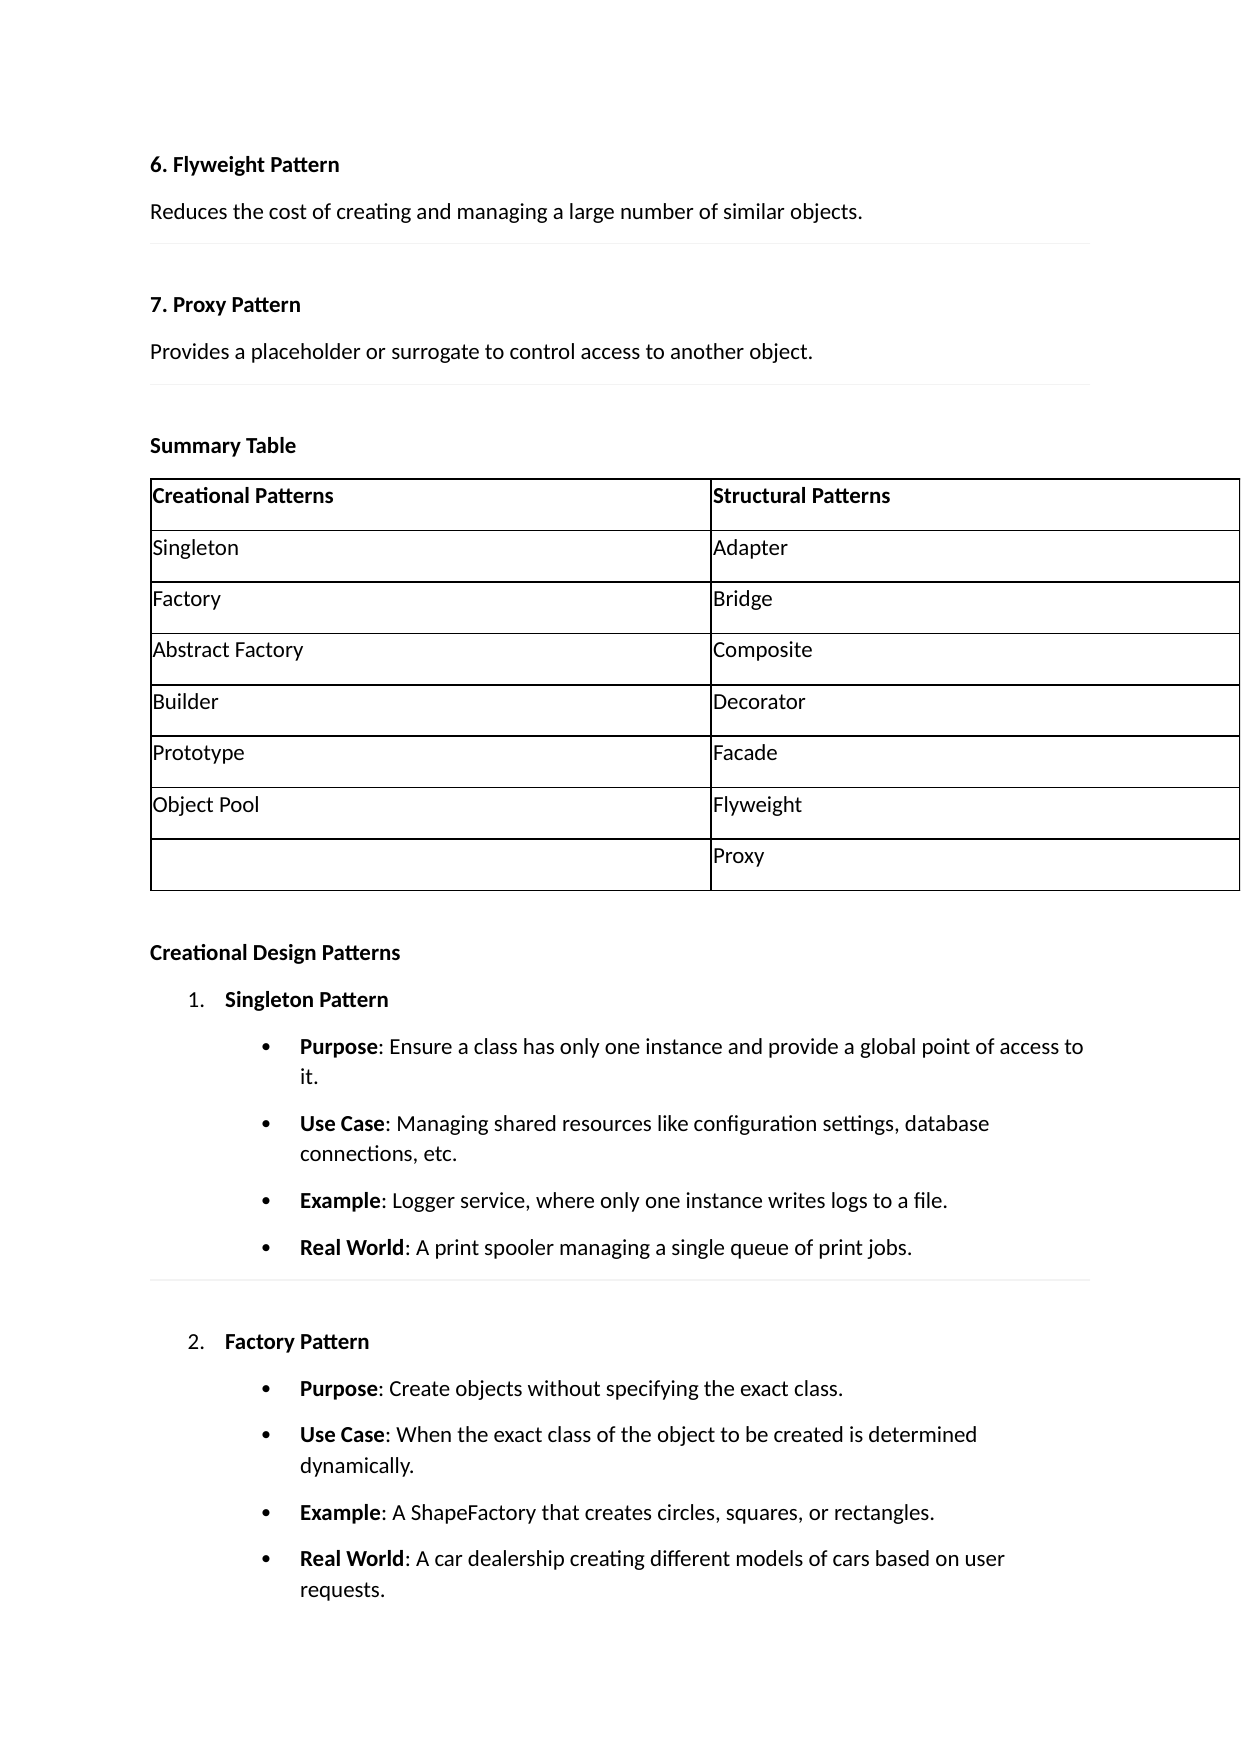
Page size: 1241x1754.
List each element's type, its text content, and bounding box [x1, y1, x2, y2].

text 6. Flyweight Pattern [150, 150, 1090, 178]
list Example: Logger service, where only one instance writes logs to a file. [262, 1186, 1090, 1214]
list Real World: A car dealership creating different models of cars based on user requests. [262, 1544, 1090, 1603]
table_cell Singleton [152, 531, 710, 581]
table_cell Prototype [152, 737, 710, 787]
list Singleton Pattern [187, 985, 1090, 1013]
table_cell Facade [712, 737, 1239, 787]
text Reduces the cost of creating and managing a large number of similar objects. [150, 197, 1090, 225]
table_cell Proxy [712, 840, 1239, 890]
list Use Case: Managing shared resources like configuration settings, database connections, etc. [262, 1109, 1090, 1167]
table_cell Bridge [712, 583, 1239, 632]
text Provides a placeholder or surrogate to control access to another object. [150, 337, 1090, 366]
table_cell Builder [152, 686, 710, 735]
list Use Case: When the exact class of the object to be created is determined dynamically. [262, 1421, 1090, 1479]
list Purpose: Create objects without specifying the exact class. [262, 1374, 1090, 1402]
table_header Creational Patterns [152, 480, 710, 529]
table_cell Factory [152, 583, 710, 632]
table_cell Abstract Factory [152, 634, 710, 684]
text Creational Design Patterns [150, 938, 1090, 966]
list Purpose: Ensure a class has only one instance and provide a global point of access to it. [262, 1032, 1090, 1090]
table_cell Object Pool [152, 788, 710, 838]
table_cell Flyweight [712, 788, 1239, 838]
text 7. Proxy Pattern [150, 291, 1090, 319]
text Summary Table [150, 431, 1090, 459]
table_cell Composite [712, 634, 1239, 684]
table_cell Decorator [712, 686, 1239, 735]
list Real World: A print spooler managing a single queue of print jobs. [262, 1233, 1090, 1261]
table_cell Adapter [712, 531, 1239, 581]
table_cell [152, 840, 710, 890]
list Example: A ShapeFactory that creates circles, squares, or rectangles. [262, 1498, 1090, 1526]
table_header Structural Patterns [712, 480, 1239, 529]
list Factory Pattern [187, 1327, 1090, 1355]
